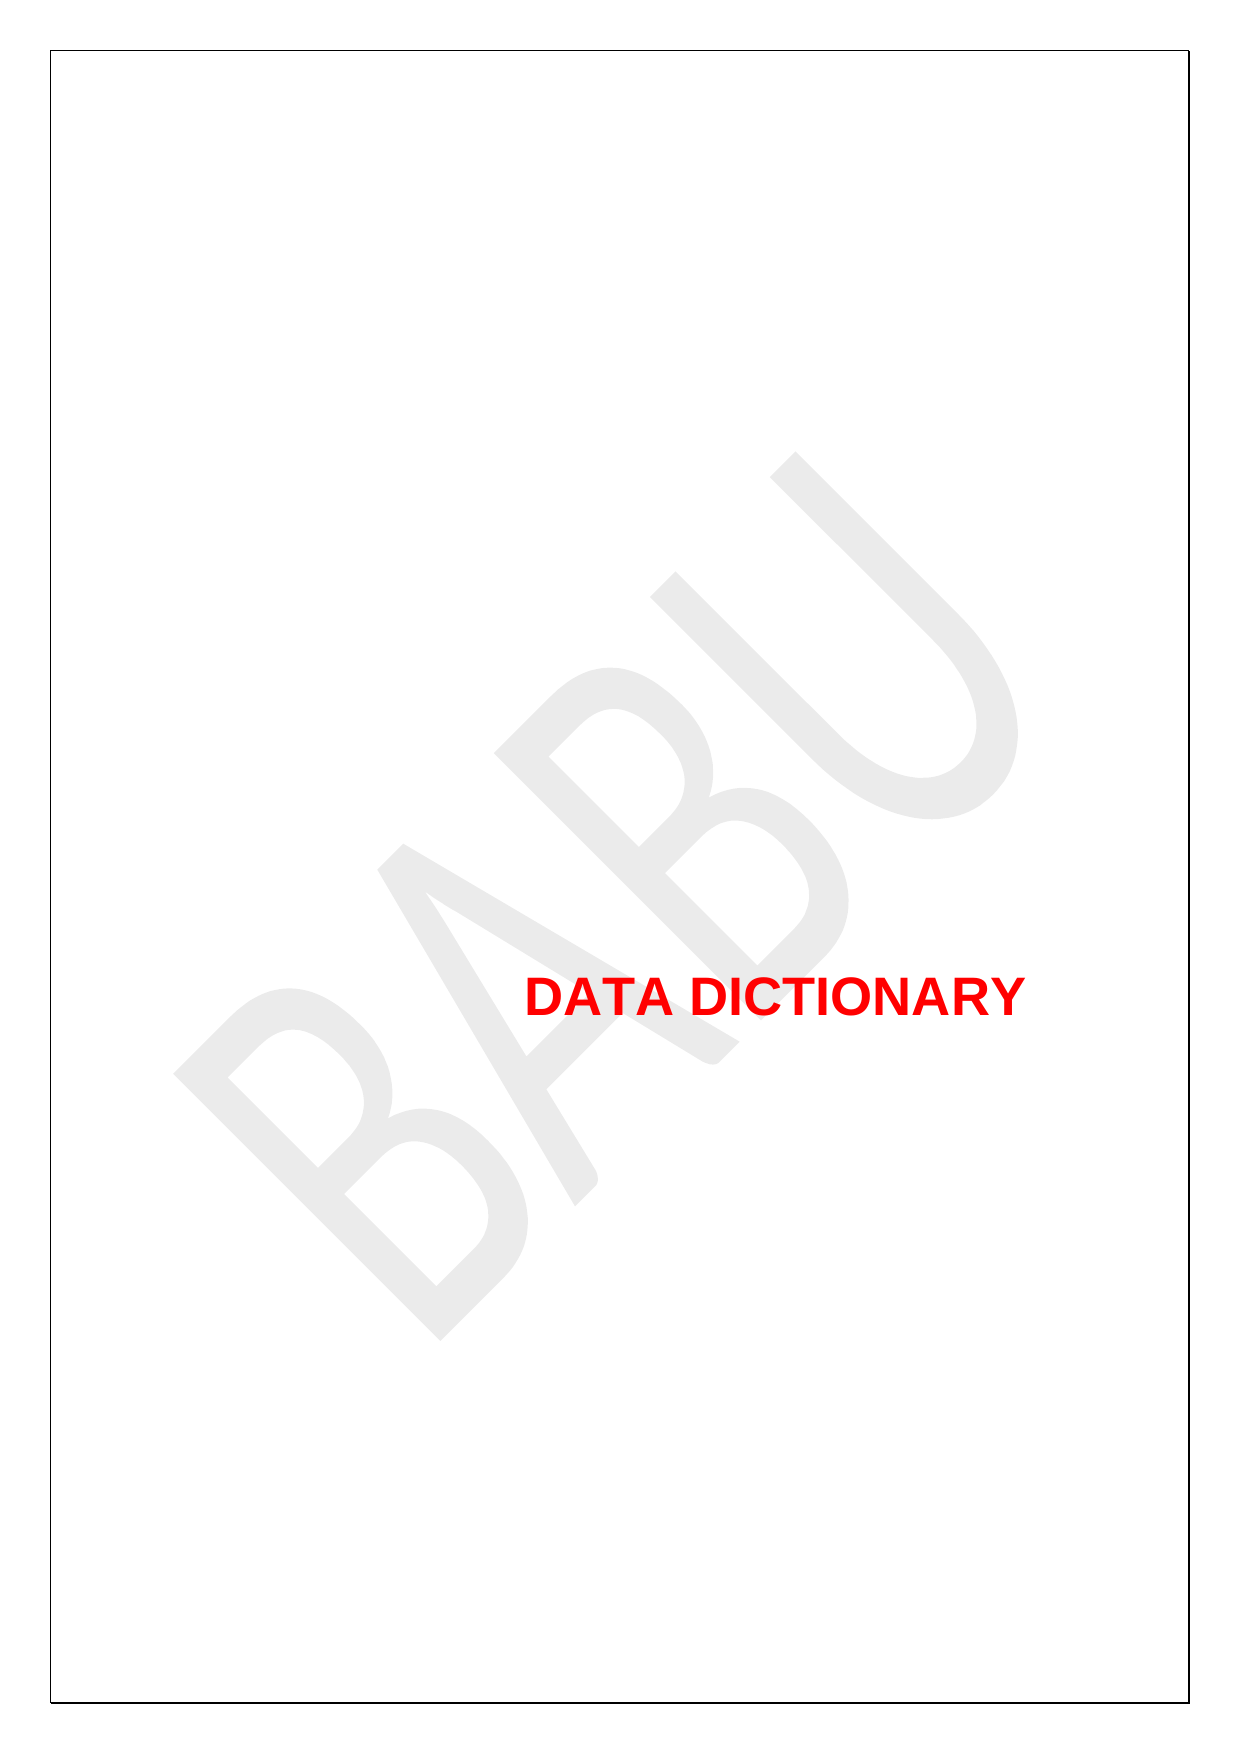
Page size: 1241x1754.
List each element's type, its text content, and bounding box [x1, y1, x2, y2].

text DATA DICTIONARY [456, 965, 1165, 1027]
